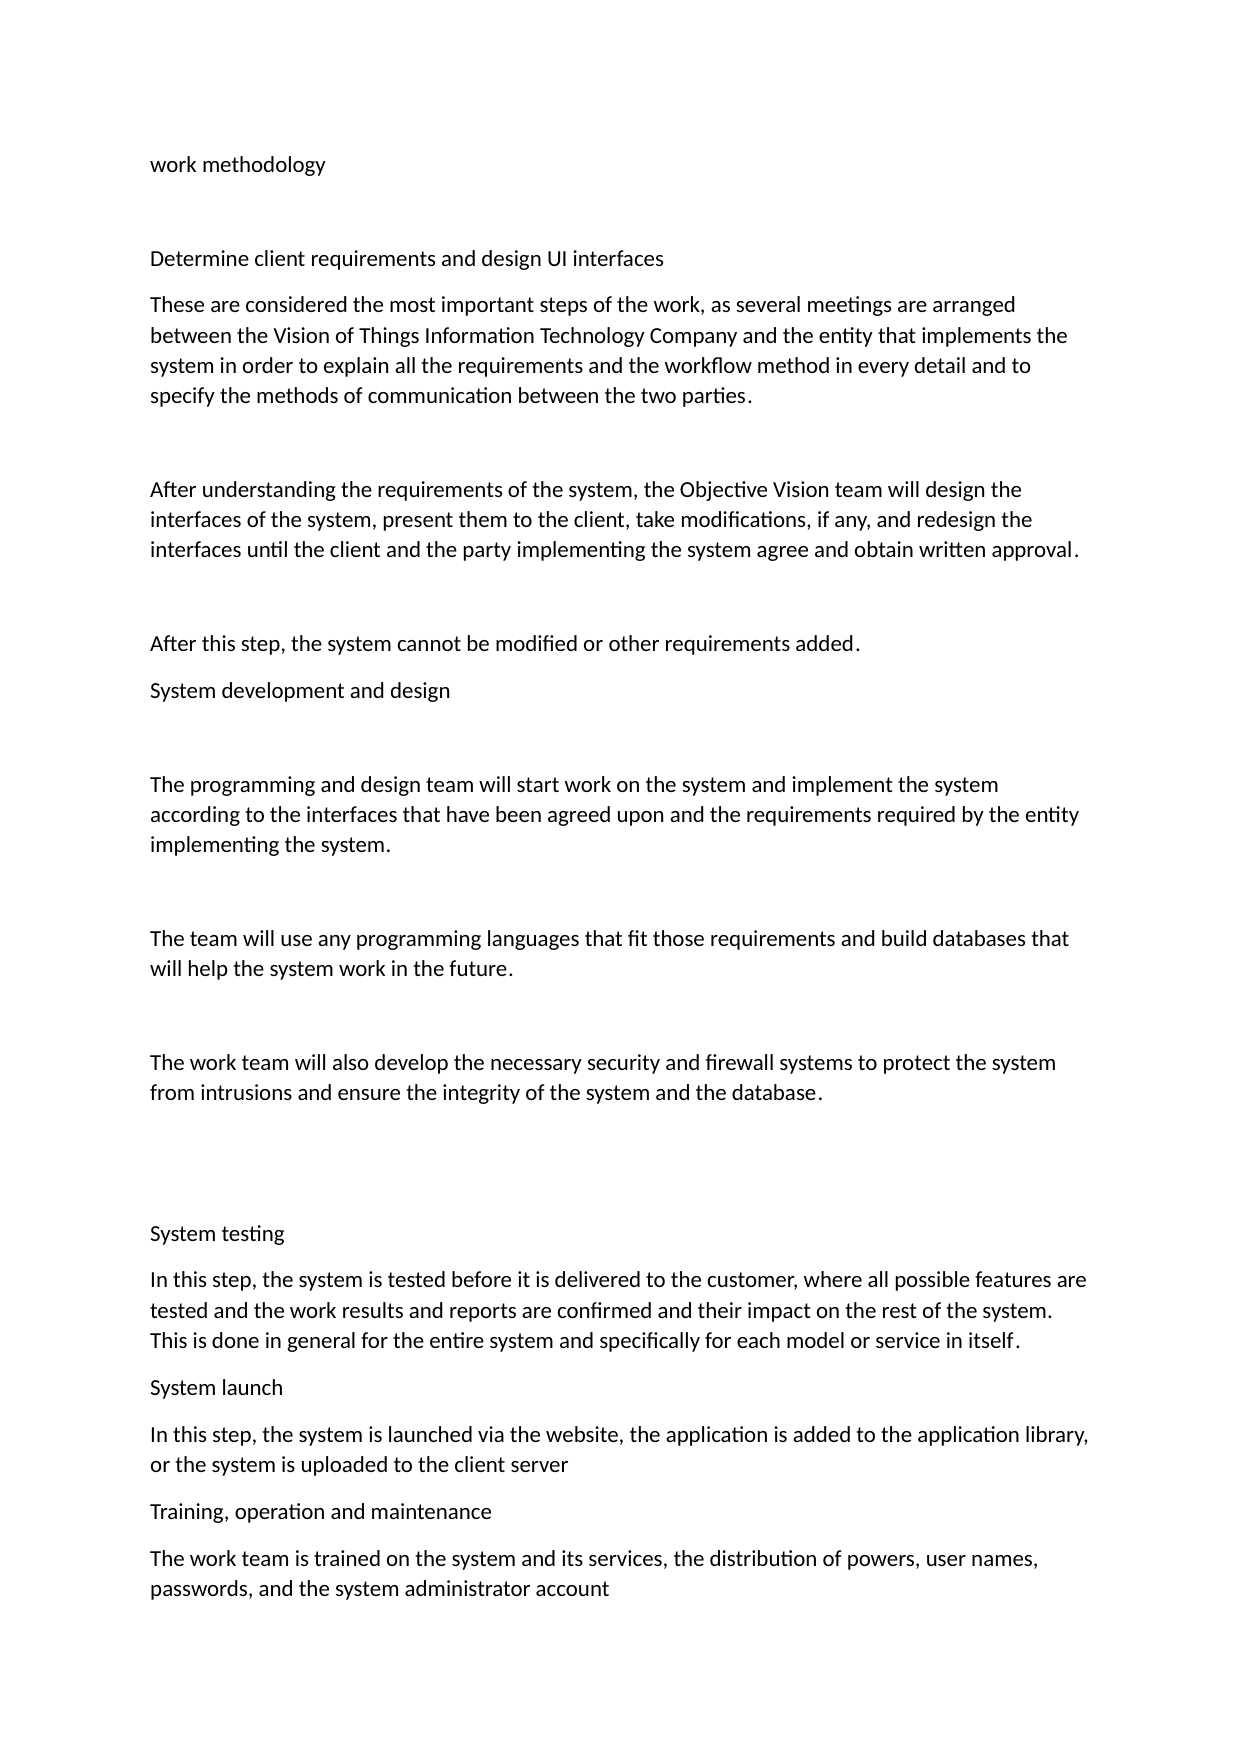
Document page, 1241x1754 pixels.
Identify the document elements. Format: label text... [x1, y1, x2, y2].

text In this step, the system is tested before it is delivered to the customer, where all possible features are tested and the work results and reports are confirmed and their impact on the rest of the system. This is done in general for the entire system and specifically for each model or service in itself. [150, 1266, 1090, 1354]
text After understanding the requirements of the system, the Objective Vision team will design the interfaces of the system, present them to the client, take modifications, if any, and redesign the interfaces until the client and the party implementing the system agree and obtain written approval. [150, 475, 1090, 563]
text After this step, the system cannot be modified or other requirements added. [150, 629, 1090, 657]
text The work team is trained on the system and its services, the distribution of powers, user names, passwords, and the system administrator account [150, 1544, 1090, 1602]
text work methodology [150, 150, 1090, 178]
text Determine client requirements and design UI interfaces [150, 244, 1090, 272]
text Training, operation and maintenance [150, 1497, 1090, 1525]
text In this step, the system is launched via the website, the application is added to the application library, or the system is uploaded to the client server [150, 1420, 1090, 1478]
text The programming and design team will start work on the system and implement the system according to the interfaces that have been agreed upon and the requirements required by the entity implementing the system. [150, 770, 1090, 858]
text The team will use any programming languages that fit those requirements and build databases that will help the system work in the future. [150, 924, 1090, 982]
text System development and design [150, 676, 1090, 704]
text The work team will also develop the necessary security and firewall systems to protect the system from intrusions and ensure the integrity of the system and the database. [150, 1048, 1090, 1106]
text These are considered the most important steps of the work, as several meetings are arranged between the Vision of Things Information Technology Company and the entity that implements the system in order to explain all the requirements and the workflow method in every detail and to specify the methods of communication between the two parties. [150, 291, 1090, 409]
text System launch [150, 1373, 1090, 1401]
text System testing [150, 1219, 1090, 1247]
